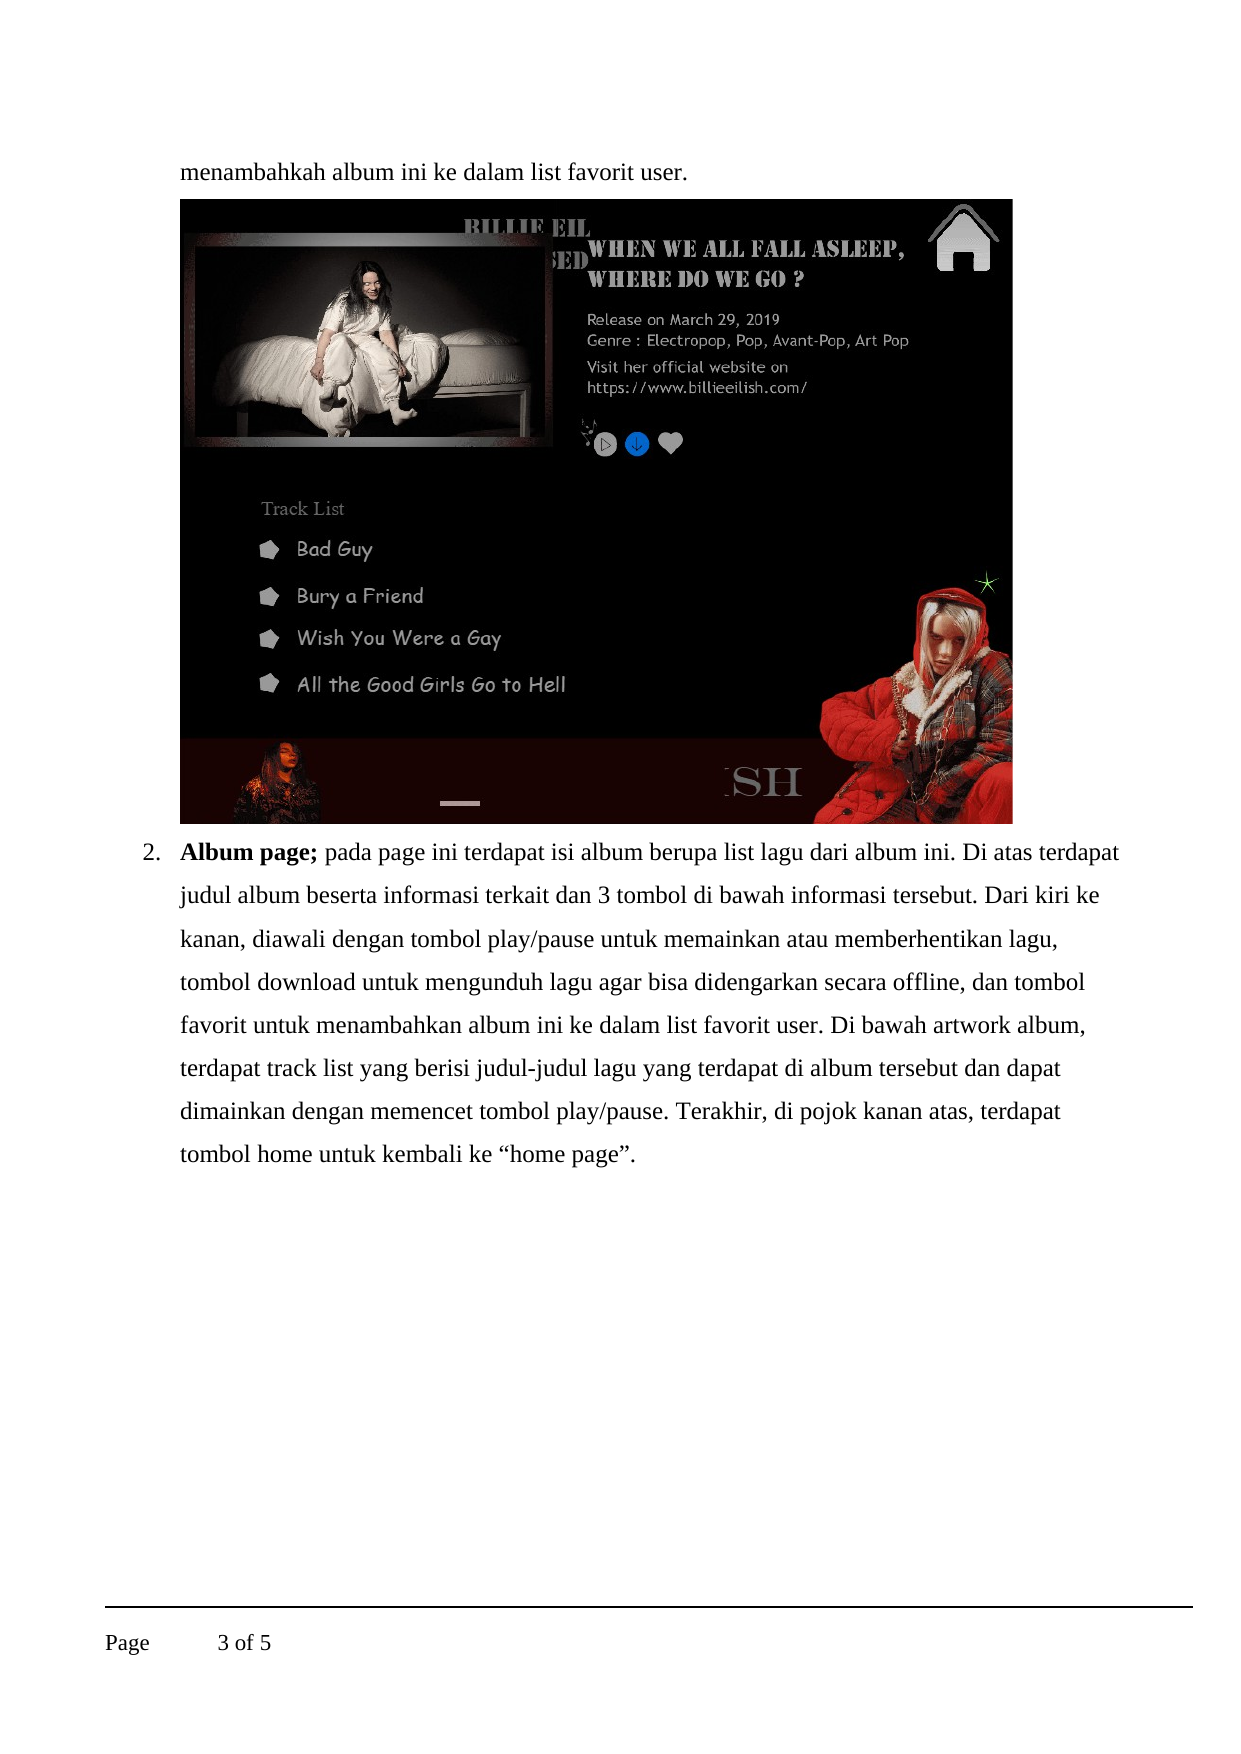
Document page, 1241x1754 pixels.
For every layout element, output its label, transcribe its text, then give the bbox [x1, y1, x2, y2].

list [142, 157, 1135, 823]
list Album page; pada page ini terdapat isi album berupa list lagu dari album ini. Di atas terdapat judul album beserta informasi terkait dan 3 tombol di bawah informasi tersebut. Dari kiri ke kanan, diawali dengan tombol play/pause untuk memainkan atau memberhentikan lagu, tombol download untuk mengunduh lagu agar bisa didengarkan secara offline, dan tombol favorit untuk menambahkan album ini ke dalam list favorit user. Di bawah artwork album, terdapat track list yang berisi judul-judul lagu yang terdapat di album tersebut dan dapat dimainkan dengan memencet tombol play/pause. Terakhir, di pojok kanan atas, terdapat tombol home untuk kembali ke “home page”. [142, 837, 1135, 1168]
picture [180, 199, 1013, 824]
